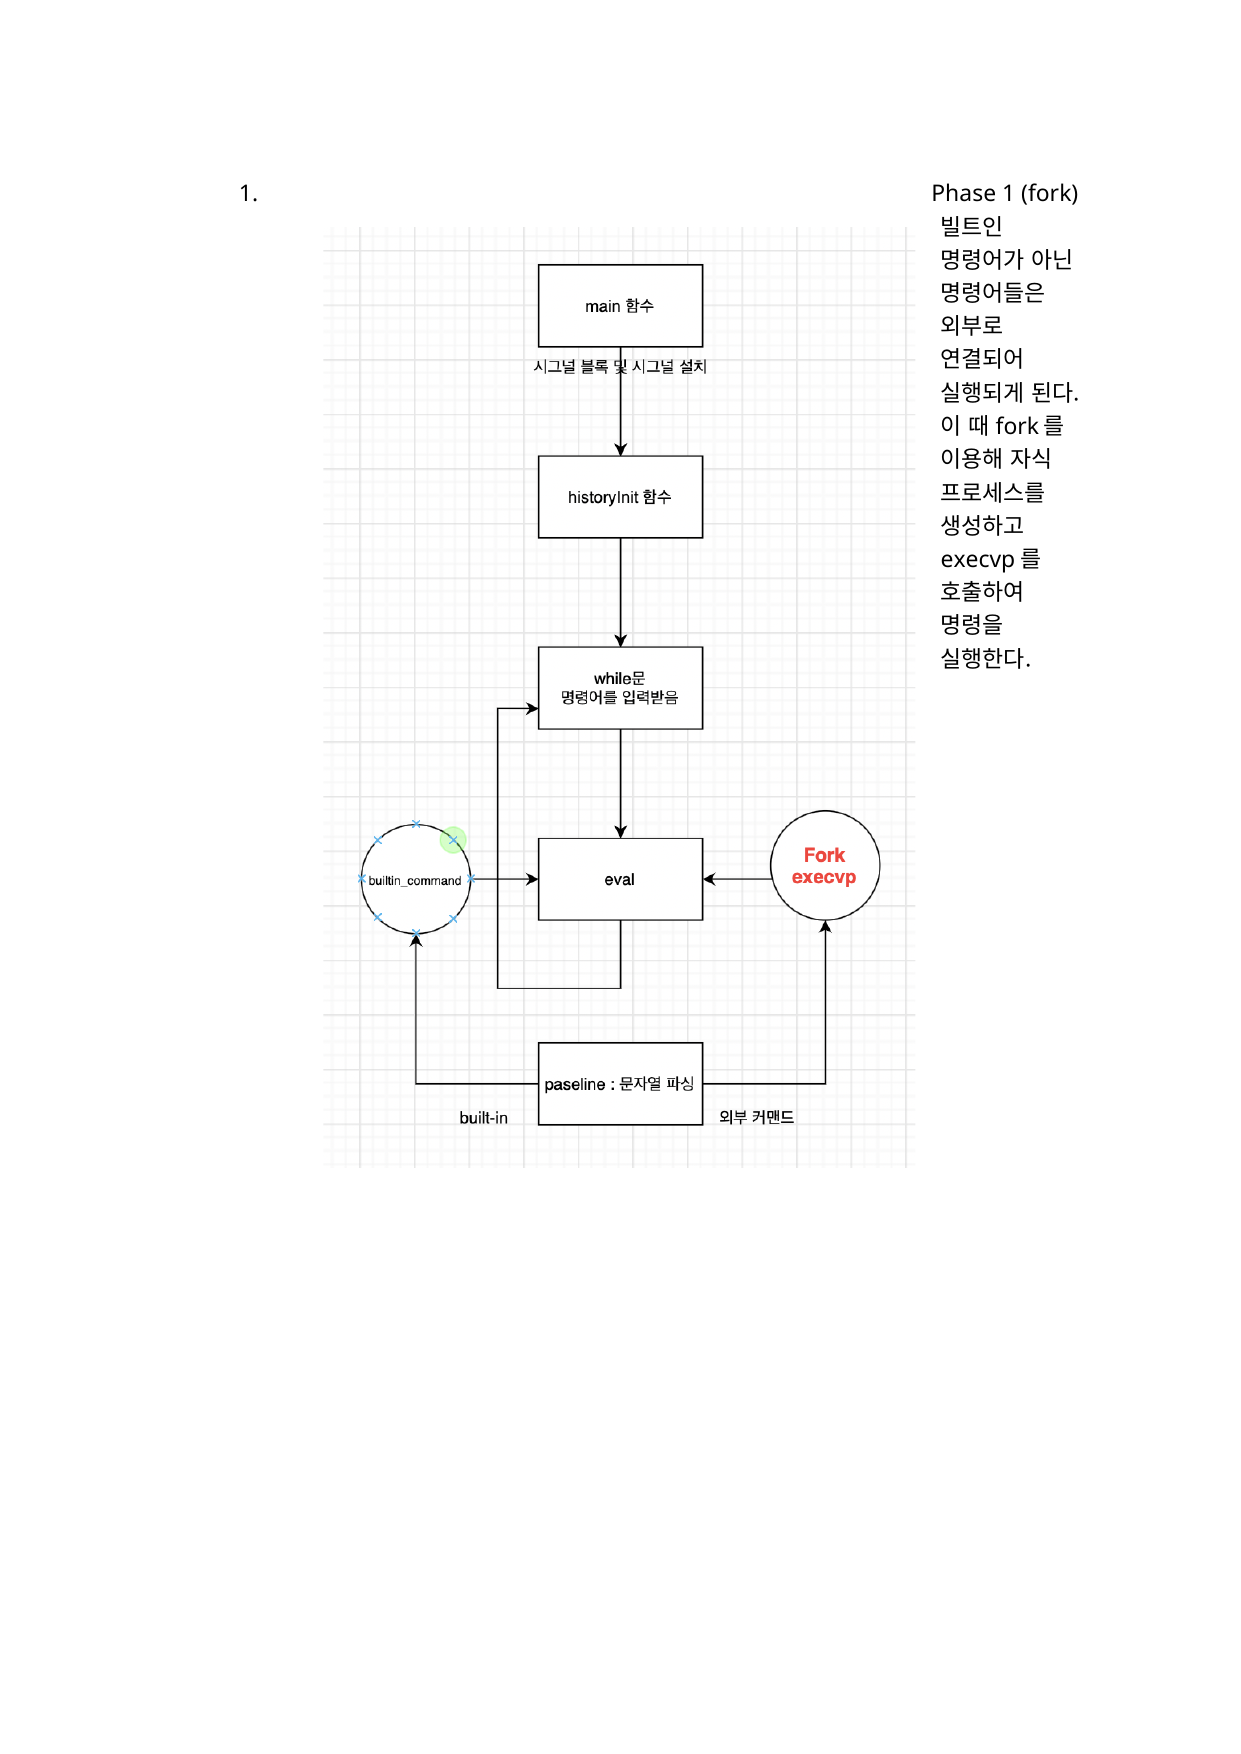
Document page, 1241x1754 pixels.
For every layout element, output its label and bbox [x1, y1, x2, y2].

list [239, 177, 1090, 1580]
picture [322, 227, 916, 1168]
